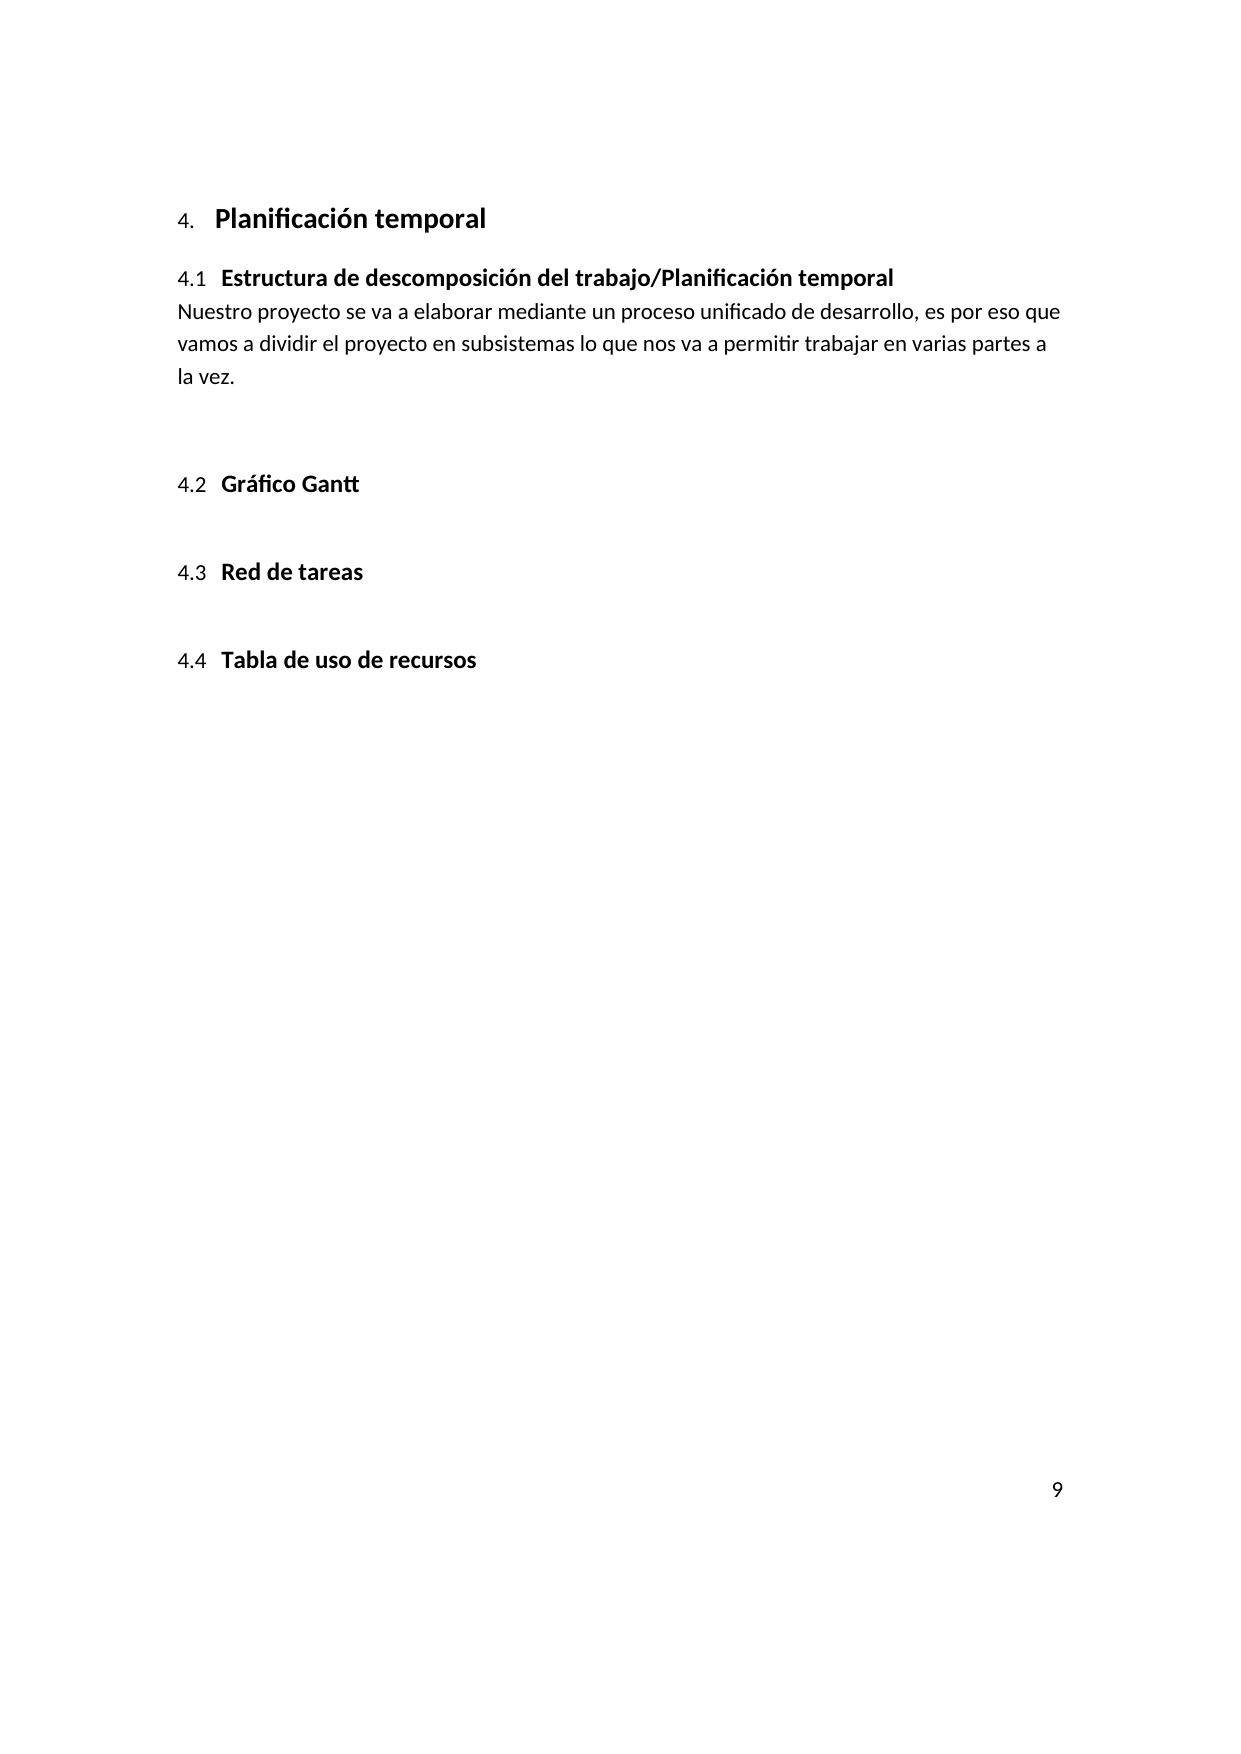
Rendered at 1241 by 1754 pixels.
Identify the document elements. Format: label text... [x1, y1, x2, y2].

list Gráfico Gantt [177, 468, 1063, 498]
list Red de tareas [177, 556, 1063, 586]
list Estructura de descomposición del trabajo/Planificación temporal [177, 262, 1063, 293]
list Tabla de uso de recursos [177, 644, 1063, 674]
text Nuestro proyecto se va a elaborar mediante un proceso unificado de desarrollo, es por eso que vamos a dividir el proyecto en subsistemas lo que nos va a permitir trabajar en varias partes a la vez. [177, 297, 1063, 390]
list Planificación temporal [177, 201, 1063, 236]
